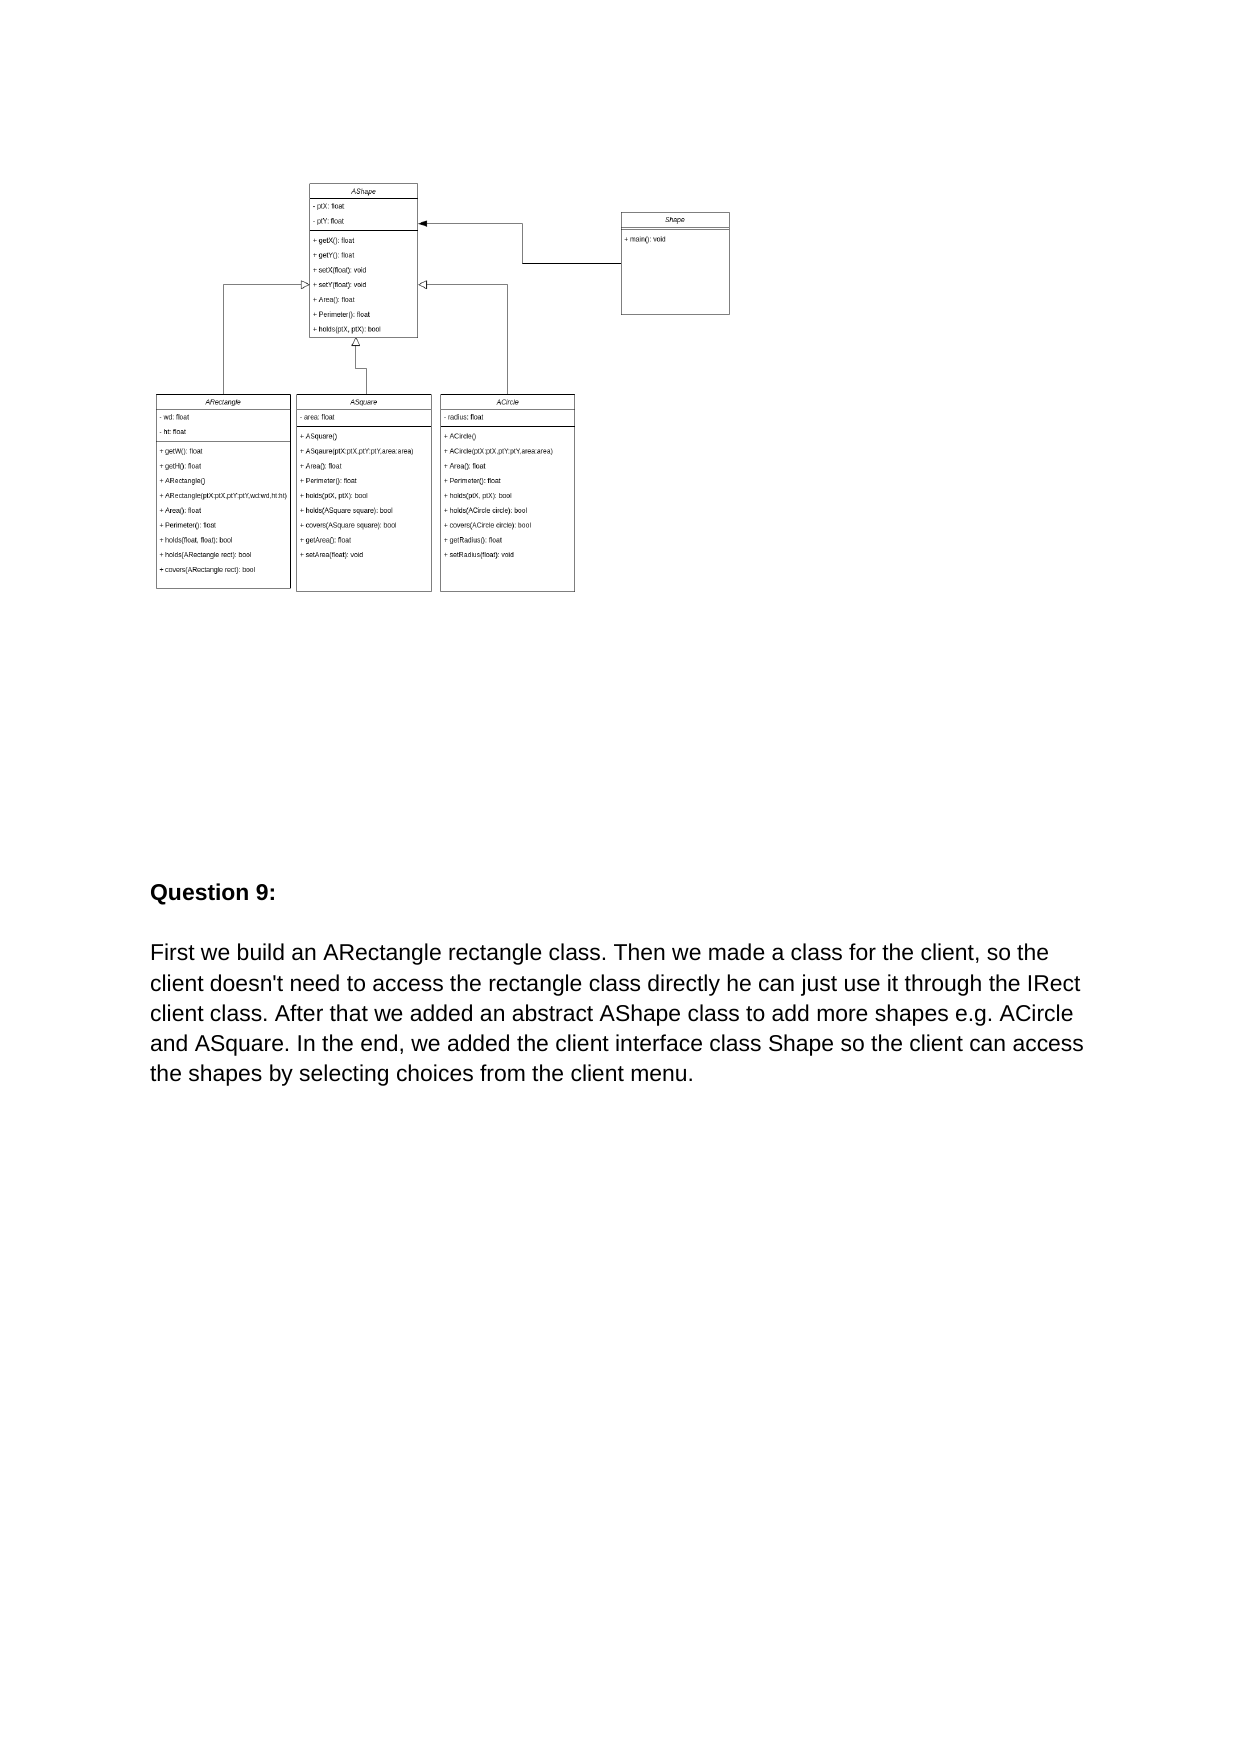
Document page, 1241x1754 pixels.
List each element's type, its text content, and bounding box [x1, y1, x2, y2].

picture [150, 150, 1091, 815]
text Question 9: [150, 879, 1090, 905]
text First we build an ARectangle rectangle class. Then we made a class for the client, so the client doesn't need to access the rectangle class directly he can just use it through the IRect client class. After that we added an abstract AShape class to add more shapes e.g. ACircle and ASquare. In the end, we added the client interface class Shape so the client can access the shapes by selecting choices from the client menu. [150, 939, 1090, 1086]
